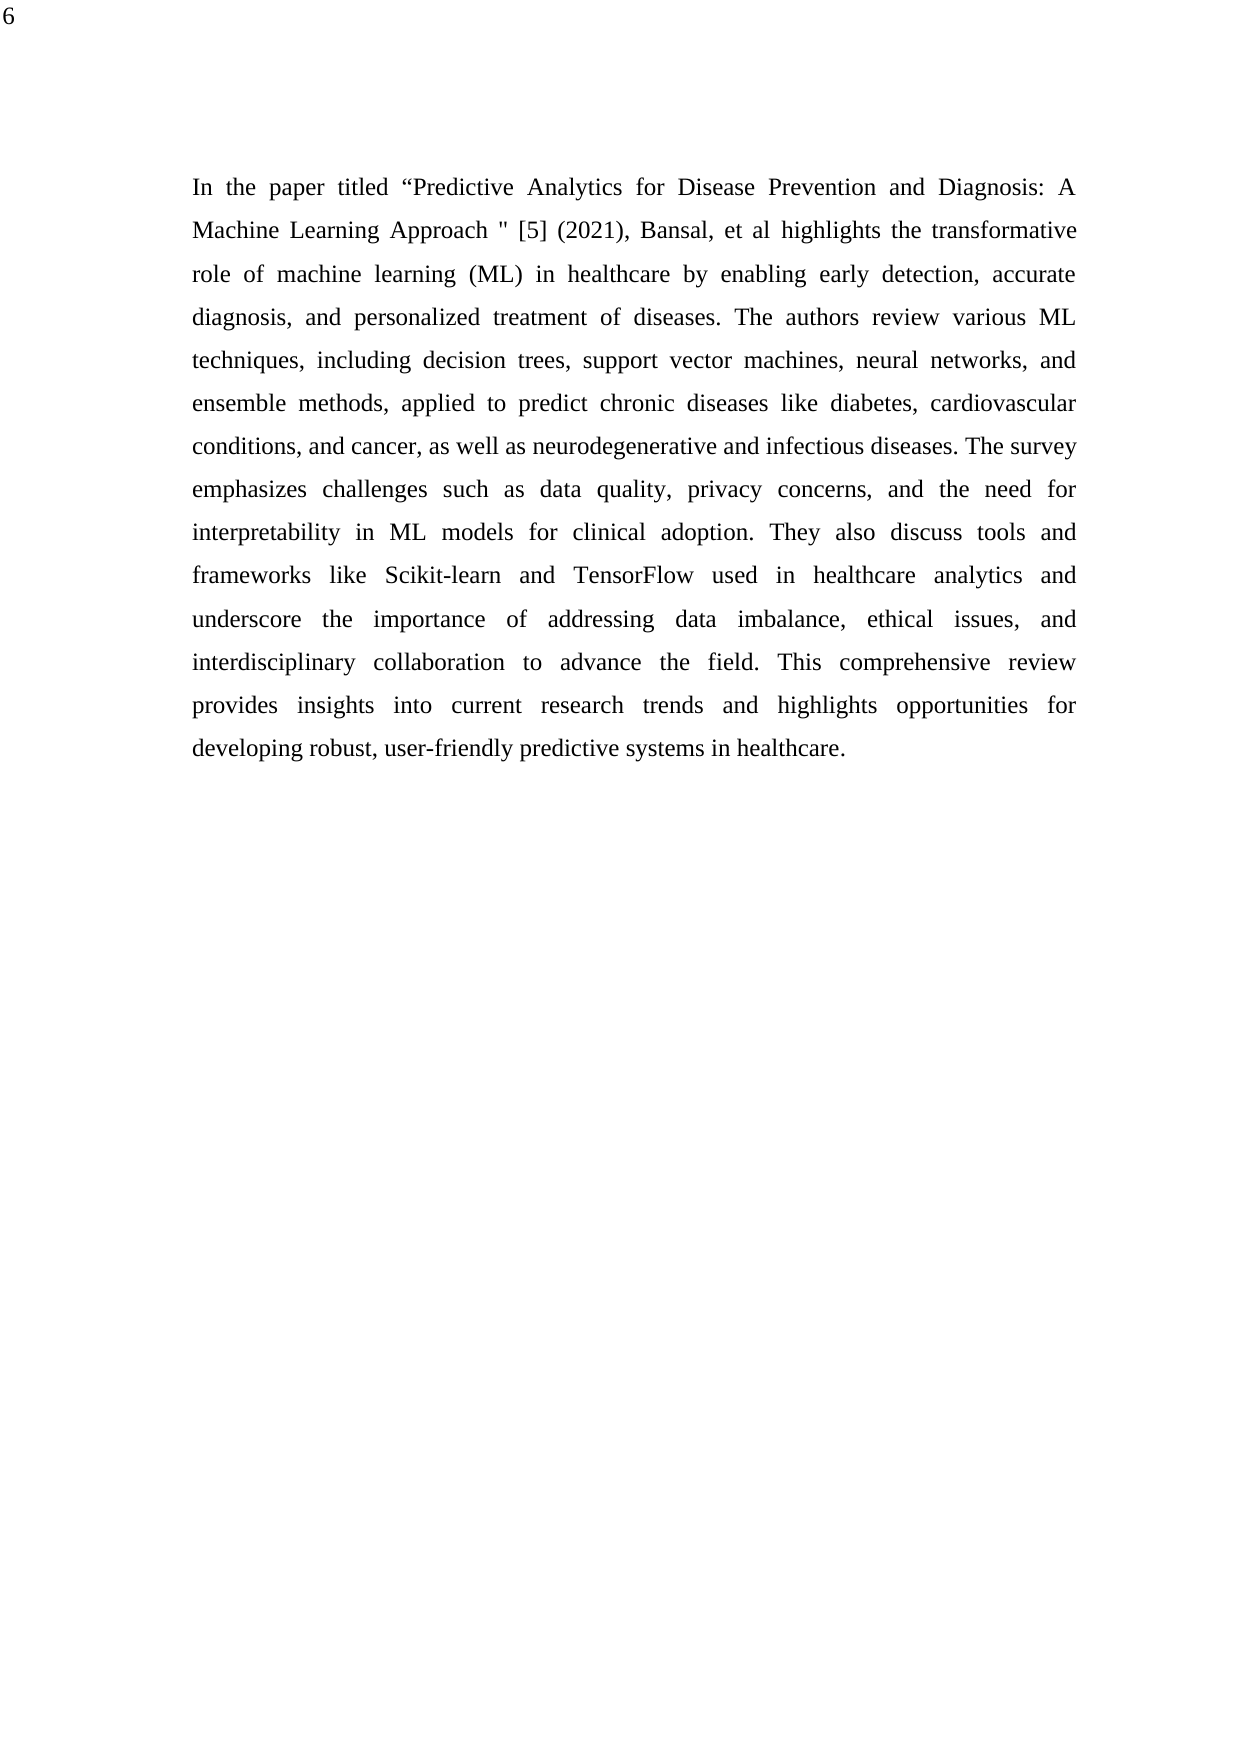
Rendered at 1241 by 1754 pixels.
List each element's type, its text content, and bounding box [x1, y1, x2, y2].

text In the paper titled “Predictive Analytics for Disease Prevention and Diagnosis: A Machine Learning Approach " [5] (2021), Bansal, et al highlights the transformative role of machine learning (ML) in healthcare by enabling early detection, accurate diagnosis, and personalized treatment of diseases. The authors review various ML techniques, including decision trees, support vector machines, neural networks, and ensemble methods, applied to predict chronic diseases like diabetes, cardiovascular conditions, and cancer, as well as neurodegenerative and infectious diseases. The survey emphasizes challenges such as data quality, privacy concerns, and the need for interpretability in ML models for clinical adoption. They also discuss tools and frameworks like Scikit-learn and TensorFlow used in healthcare analytics and underscore the importance of addressing data imbalance, ethical issues, and interdisciplinary collaboration to advance the field. This comprehensive review provides insights into current research trends and highlights opportunities for developing robust, user-friendly predictive systems in healthcare. [192, 172, 1077, 762]
